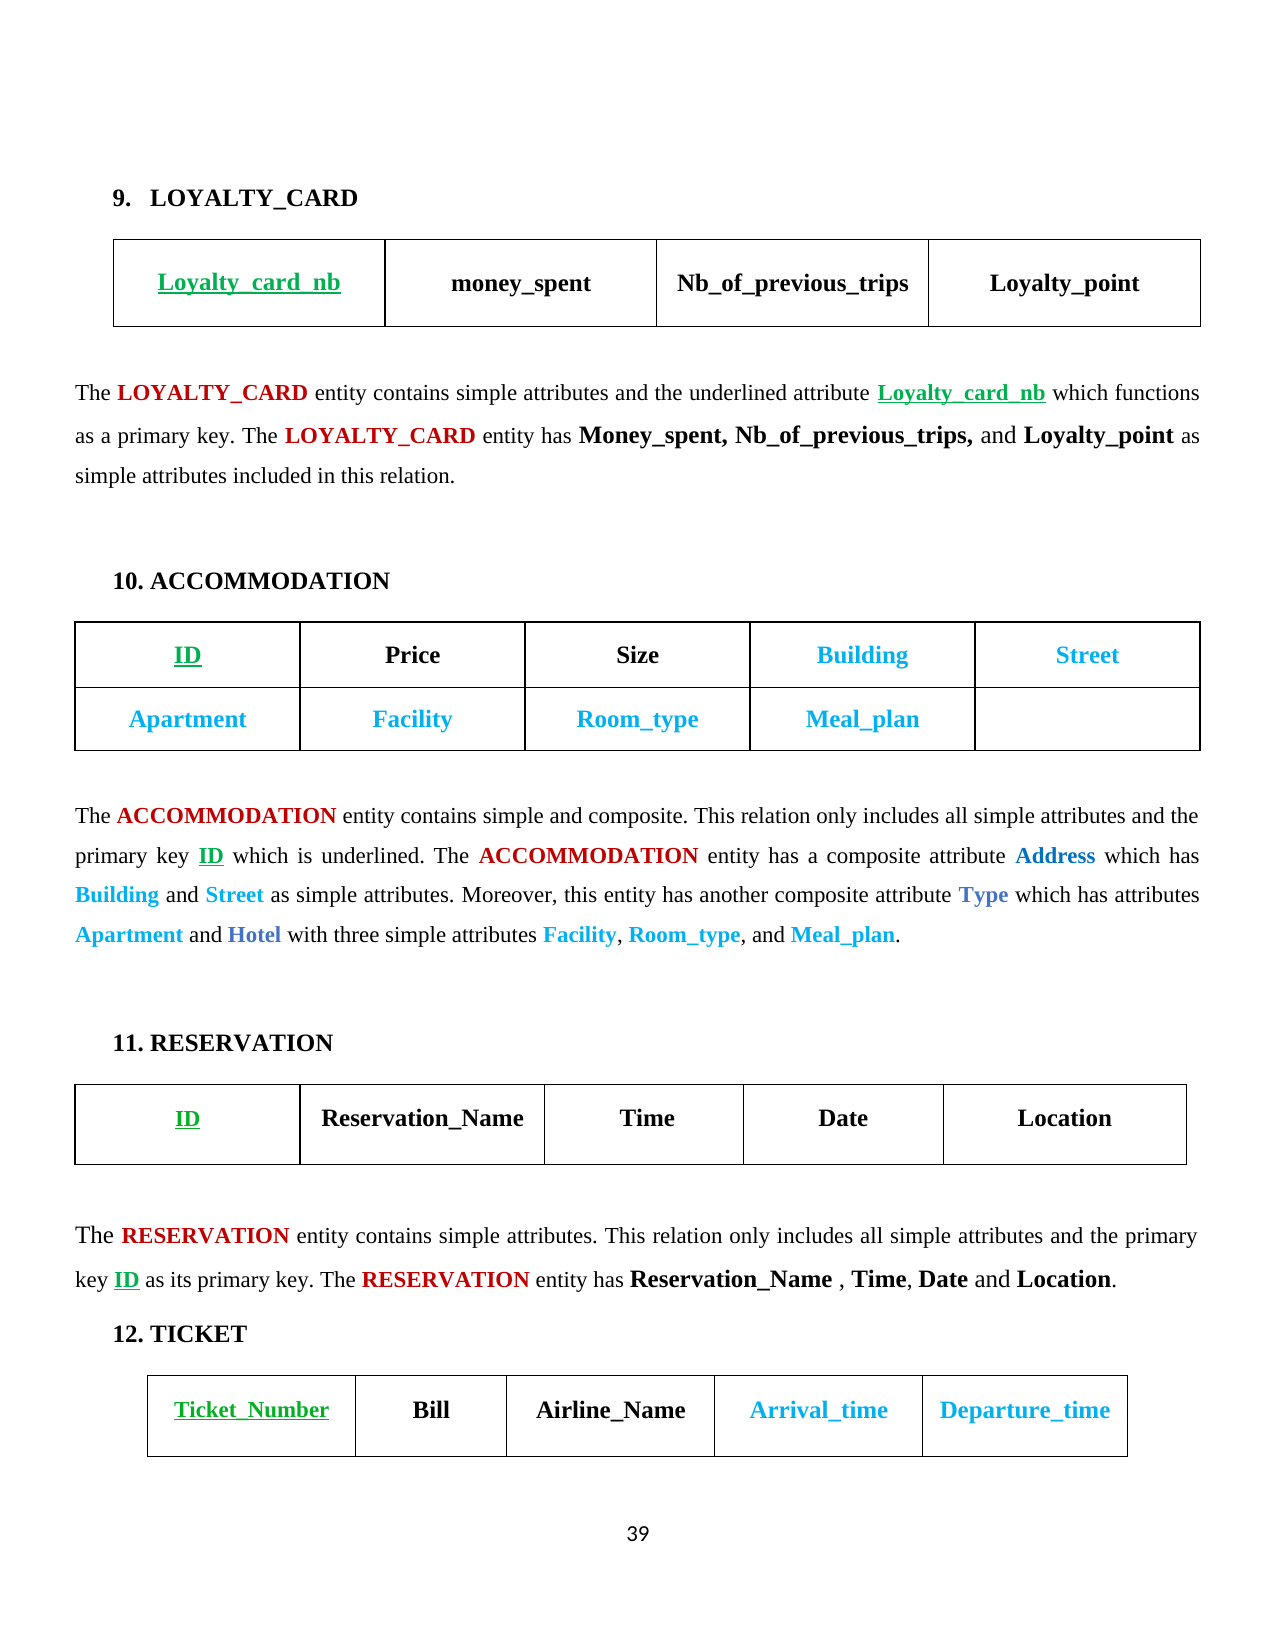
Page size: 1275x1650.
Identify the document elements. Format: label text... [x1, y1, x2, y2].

table_header Street [976, 623, 1199, 687]
table_cell [976, 688, 1199, 749]
text The ACCOMMODATION entity contains simple and composite. This relation only includes all simple attributes and the primary key ID which is underlined. The ACCOMMODATION entity has a composite attribute Address which has Building and Street as simple attributes. Moreover, this entity has another composite attribute Type which has attributes Apartment and Hotel with three simple attributes Facility, Room_type, and Meal_plan. [75, 802, 1200, 947]
table_header ID [76, 623, 299, 687]
table_cell Room_type [526, 688, 749, 749]
table_header Location [944, 1085, 1186, 1164]
table_header Arrival_time [715, 1376, 922, 1456]
table_header money_spent [386, 240, 656, 326]
table_header Loyalty_card_nb [114, 240, 384, 326]
table_header Departure_time [923, 1376, 1127, 1456]
table_cell Apartment [76, 688, 299, 749]
table_header Time [545, 1085, 743, 1164]
table_cell Facility [301, 688, 524, 749]
table_header Loyalty_point [929, 240, 1200, 326]
table_header Price [301, 623, 524, 687]
list TICKET [112, 1319, 1200, 1348]
text The LOYALTY_CARD entity contains simple attributes and the underlined attribute Loyalty_card_nb which functions as a primary key. The LOYALTY_CARD entity has Money_spent, Nb_of_previous_trips, and Loyalty_point as simple attributes included in this relation. [75, 379, 1200, 488]
table_header Date [744, 1085, 943, 1164]
table_header Size [526, 623, 749, 687]
text The RESERVATION entity contains simple attributes. This relation only includes all simple attributes and the primary key ID as its primary key. The RESERVATION entity has Reservation_Name , Time, Date and Location. [75, 1221, 1200, 1292]
table_header Ticket_Number [148, 1376, 355, 1456]
table_header Reservation_Name [301, 1085, 544, 1164]
list LOYALTY_CARD [112, 183, 1200, 212]
list RESERVATION [112, 1028, 1200, 1057]
table_header Airline_Name [507, 1376, 714, 1456]
list ACCOMMODATION [112, 566, 1200, 594]
table_header Building [751, 623, 974, 687]
table_header ID [76, 1085, 299, 1164]
table_header Bill [356, 1376, 506, 1456]
table_header Nb_of_previous_trips [657, 240, 928, 326]
table_cell Meal_plan [751, 688, 974, 749]
